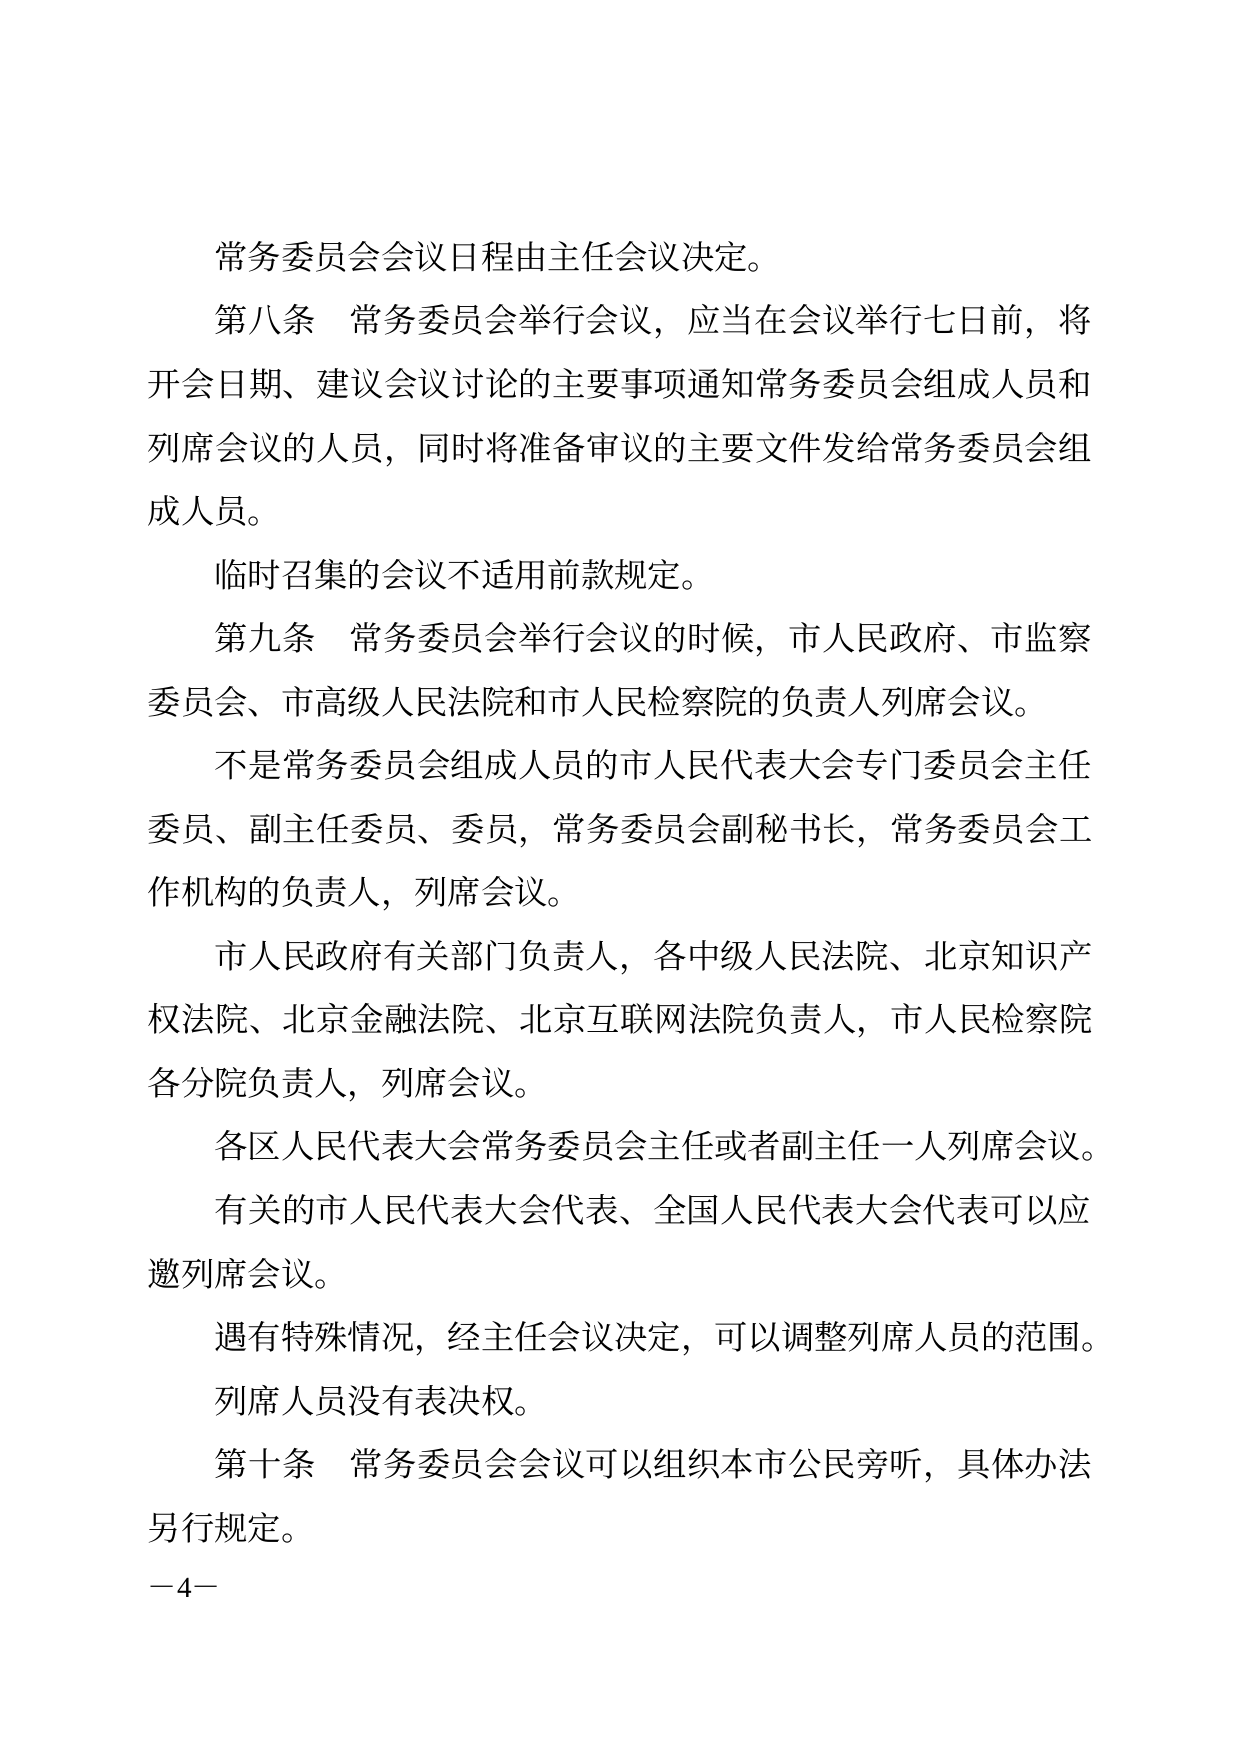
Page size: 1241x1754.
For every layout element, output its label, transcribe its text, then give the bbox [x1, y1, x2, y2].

text 市人民政府有关部门负责人，各中级人民法院、北京知识产权法院、北京金融法院、北京互联网法院负责人，市人民检察院各分院负责人，列席会议。 [148, 917, 1092, 1108]
text 第十条 常务委员会会议可以组织本市公民旁听，具体办法另行规定。 [148, 1426, 1092, 1553]
text 第八条 常务委员会举行会议，应当在会议举行七日前，将开会日期、建议会议讨论的主要事项通知常务委员会组成人员和列席会议的人员，同时将准备审议的主要文件发给常务委员会组成人员。 [148, 282, 1092, 536]
text 不是常务委员会组成人员的市人民代表大会专门委员会主任委员、副主任委员、委员，常务委员会副秘书长，常务委员会工作机构的负责人，列席会议。 [148, 727, 1092, 917]
text 常务委员会会议日程由主任会议决定。 [148, 218, 1092, 282]
text 第九条 常务委员会举行会议的时候，市人民政府、市监察委员会、市高级人民法院和市人民检察院的负责人列席会议。 [148, 600, 1092, 727]
text 列席人员没有表决权。 [148, 1362, 1092, 1426]
text 遇有特殊情况，经主任会议决定，可以调整列席人员的范围。 [148, 1299, 1092, 1362]
text 各区人民代表大会常务委员会主任或者副主任一人列席会议。 [148, 1108, 1092, 1172]
text 有关的市人民代表大会代表、全国人民代表大会代表可以应邀列席会议。 [148, 1172, 1092, 1299]
text 临时召集的会议不适用前款规定。 [148, 536, 1092, 600]
